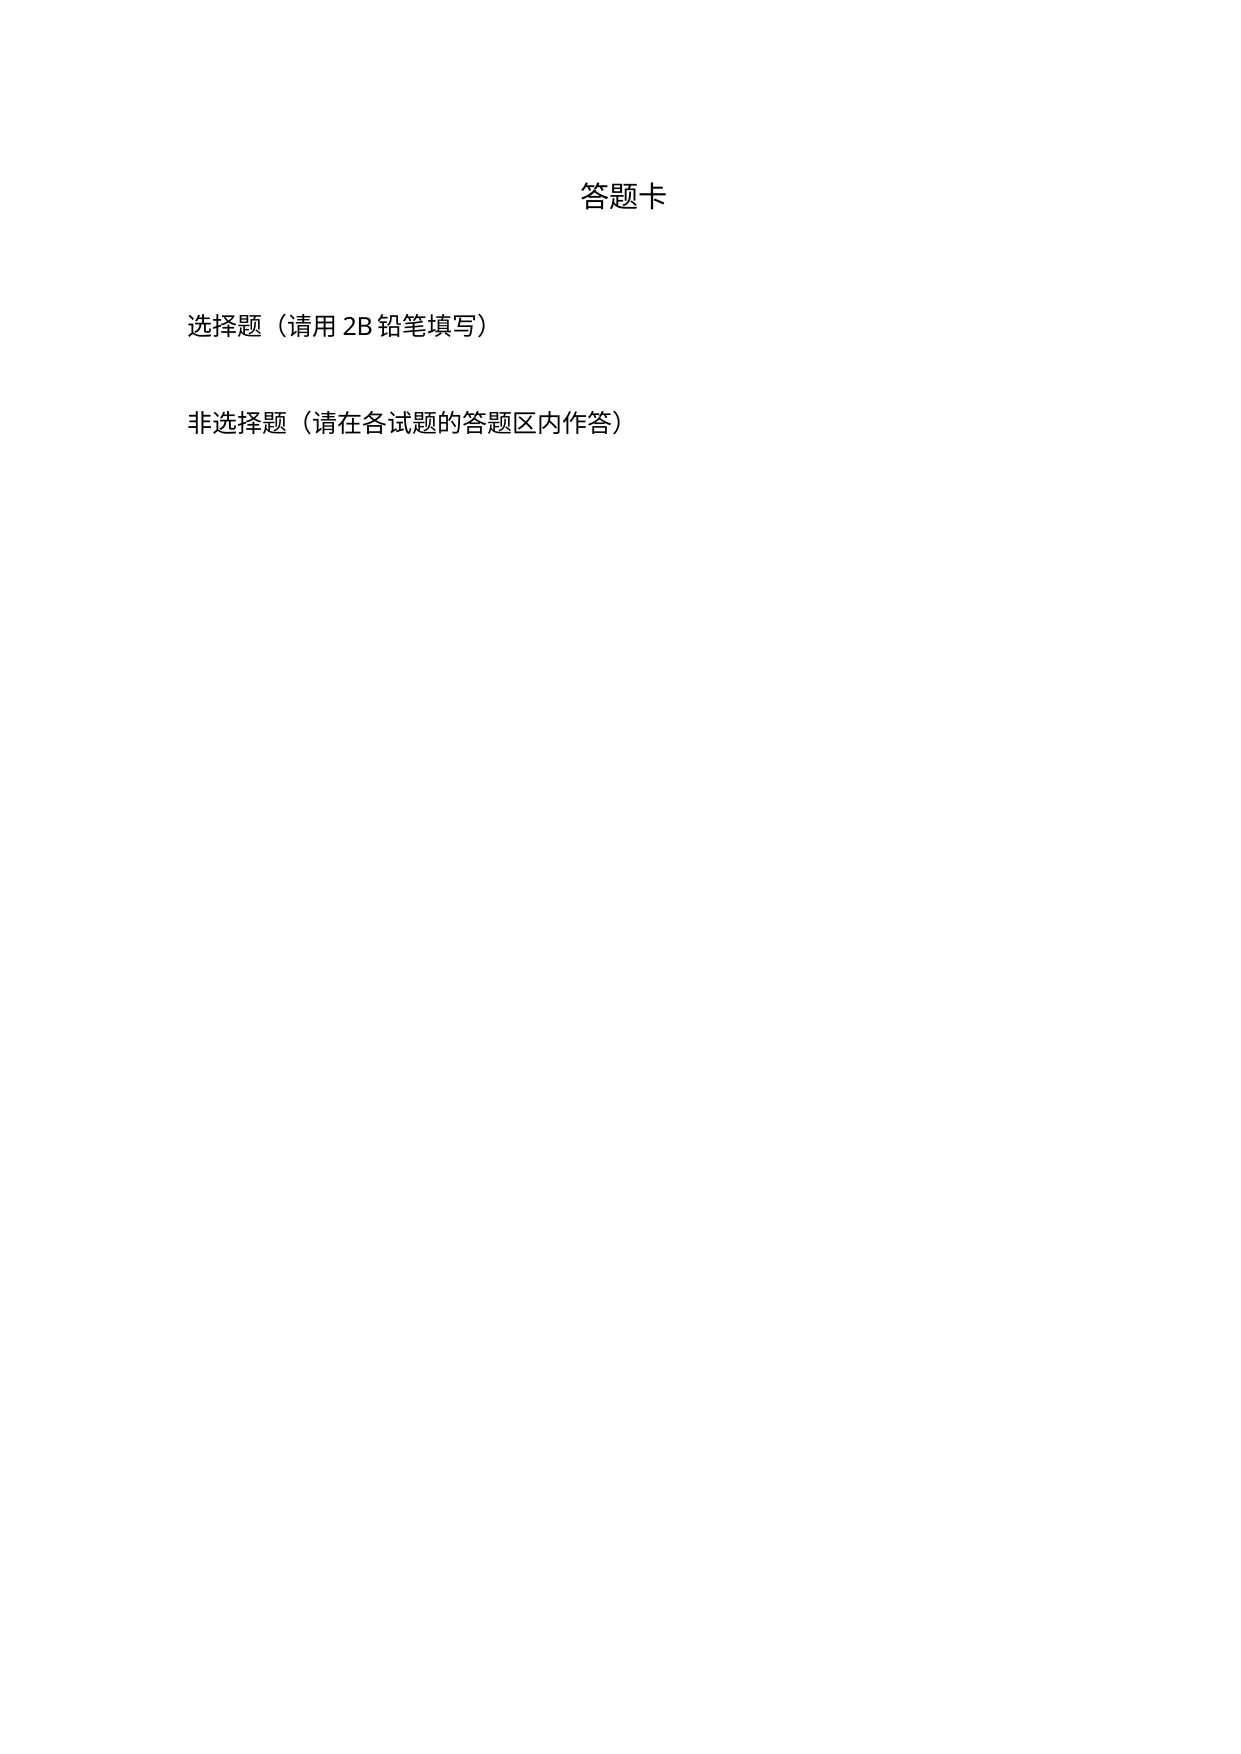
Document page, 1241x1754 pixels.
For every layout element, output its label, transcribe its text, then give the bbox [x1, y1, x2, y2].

text 选择题（请用2B铅笔填写） [187, 292, 1053, 357]
text 非选择题（请在各试题的答题区内作答） [187, 389, 1053, 454]
text 答题卡 [187, 162, 1053, 227]
